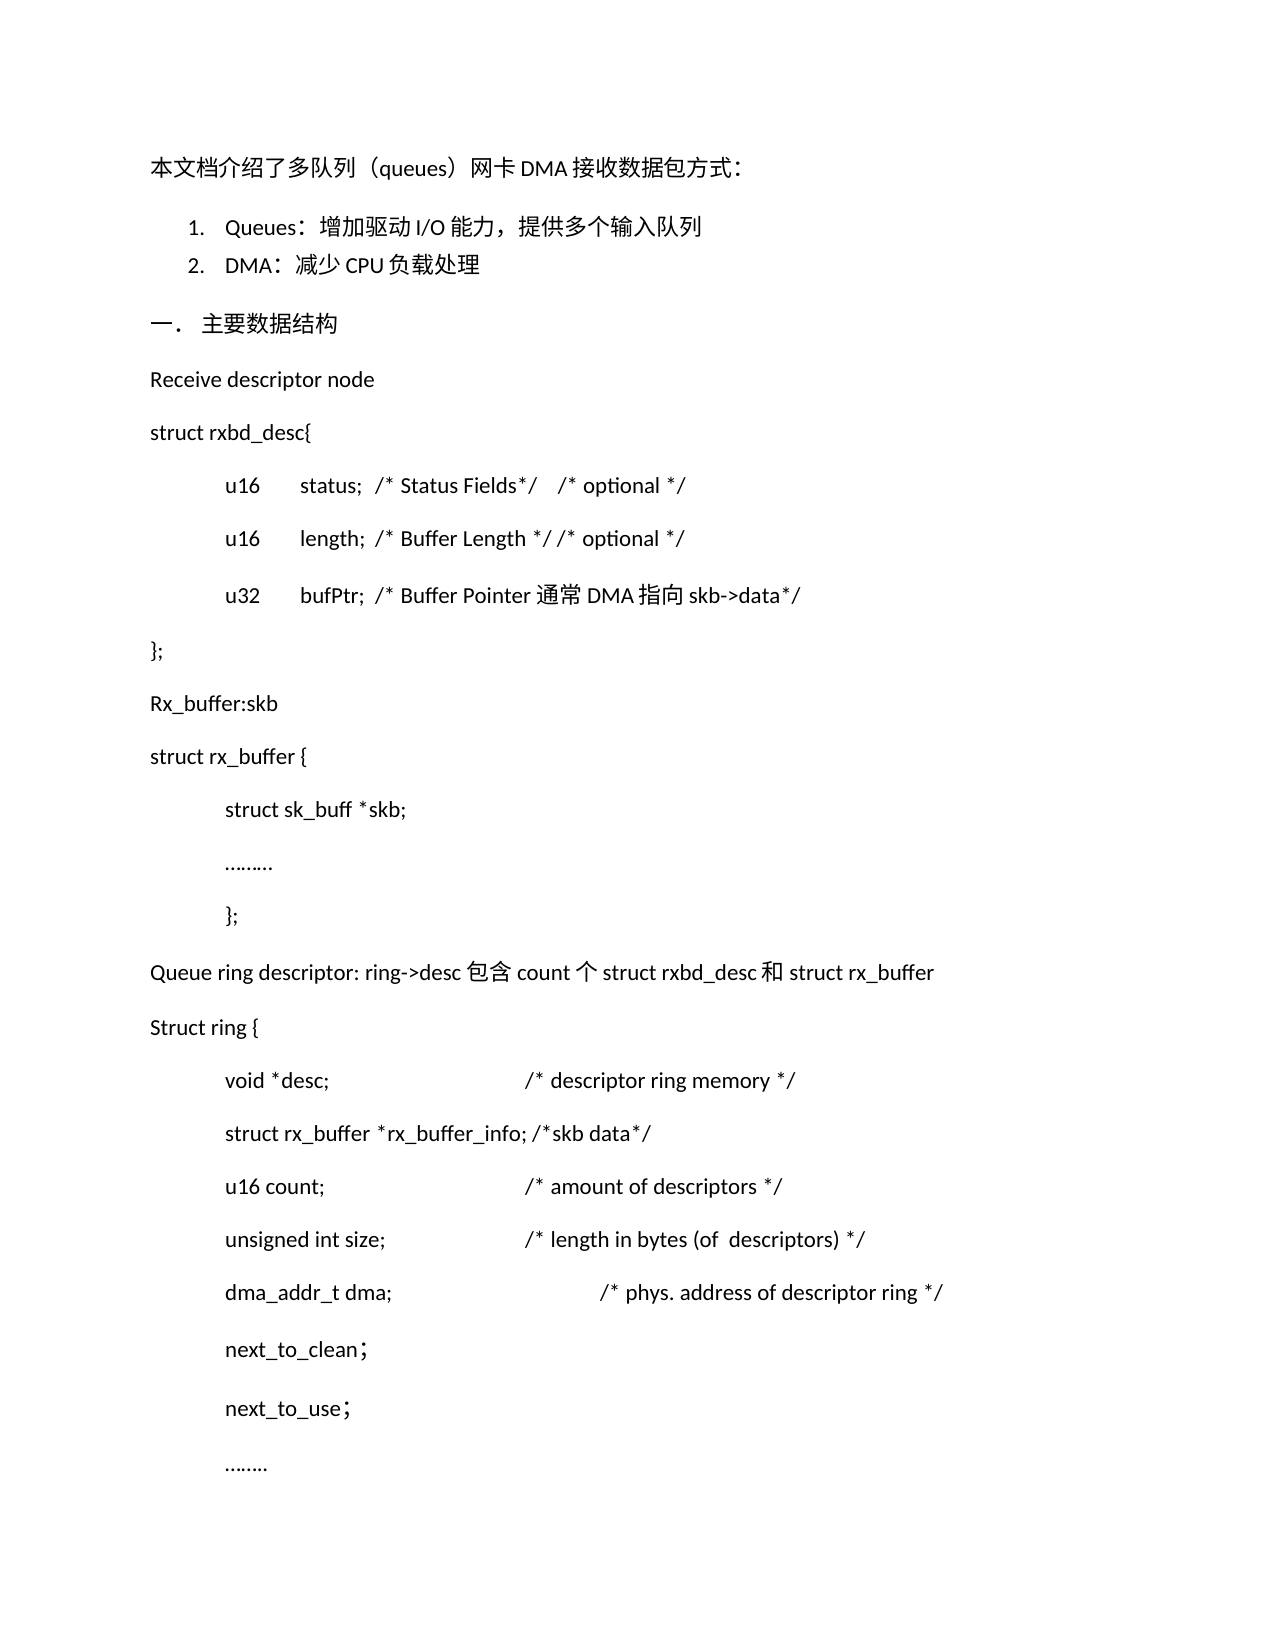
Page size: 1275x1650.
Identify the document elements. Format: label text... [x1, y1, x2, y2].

text struct sk_buff *skb; [150, 795, 1125, 823]
text unsigned int size; /* length in bytes (of descriptors) */ [150, 1225, 1125, 1253]
text u32 bufPtr; /* Buffer Pointer 通常DMA指向skb->data*/ [150, 577, 1125, 610]
list DMA：减少CPU负载处理 [187, 247, 1125, 280]
text next_to_clean； [150, 1331, 1125, 1364]
text void *desc; /* descriptor ring memory */ [150, 1066, 1125, 1094]
text struct rx_buffer { [150, 742, 1125, 770]
text }; [150, 901, 1125, 929]
text Queue ring descriptor: ring->desc包含count个struct rxbd_desc和struct rx_buffer [150, 954, 1125, 987]
list Queues：增加驱动I/O能力，提供多个输入队列 [187, 209, 1125, 242]
text next_to_use； [150, 1390, 1125, 1423]
text }; [150, 636, 1125, 664]
text …….. [150, 1449, 1125, 1477]
text Struct ring { [150, 1013, 1125, 1041]
text struct rx_buffer *rx_buffer_info; /*skb data*/ [150, 1119, 1125, 1147]
text 本文档介绍了多队列（queues）网卡DMA接收数据包方式： [150, 150, 1125, 183]
text Rx_buffer:skb [150, 689, 1125, 717]
text Receive descriptor node [150, 365, 1125, 393]
text u16 length; /* Buffer Length */ /* optional */ [150, 524, 1125, 552]
text ……… [150, 848, 1125, 876]
text 一． 主要数据结构 [150, 306, 1125, 339]
text dma_addr_t dma; /* phys. address of descriptor ring */ [150, 1278, 1125, 1306]
text struct rxbd_desc{ [150, 418, 1125, 446]
text u16 count; /* amount of descriptors */ [150, 1172, 1125, 1200]
text u16 status; /* Status Fields*/ /* optional */ [150, 471, 1125, 499]
